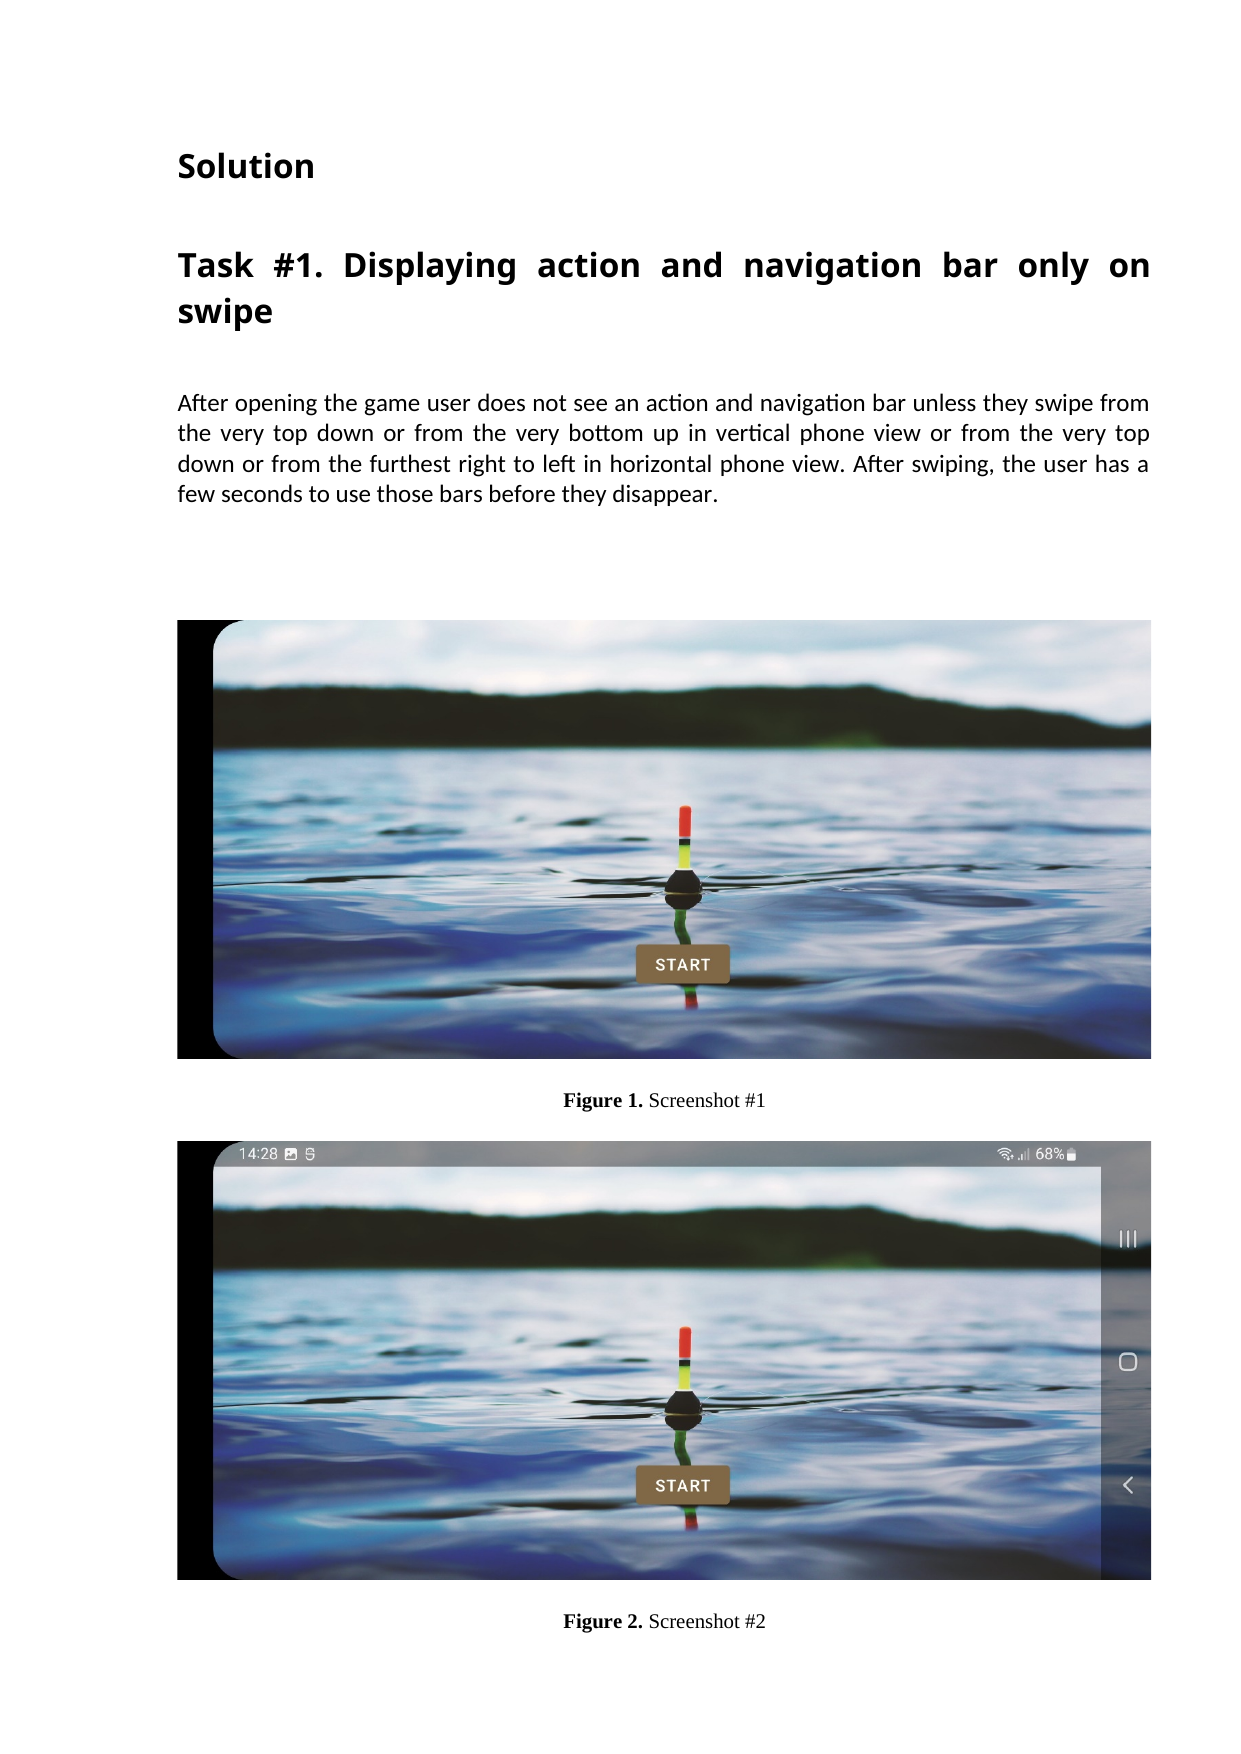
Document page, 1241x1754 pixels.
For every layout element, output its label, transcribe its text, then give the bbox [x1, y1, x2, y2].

picture [177, 620, 1152, 1059]
subtitle Task #1. Displaying action and navigation bar only on swipe [177, 242, 1152, 333]
subtitle Solution [177, 143, 1152, 188]
text Figure 2. Screenshot #2 [177, 1609, 1152, 1633]
text Figure 1. Screenshot #1 [177, 1088, 1152, 1112]
text After opening the game user does not see an action and navigation bar unless they swipe from the very top down or from the very bottom up in vertical phone view or from the very top down or from the furthest right to left in horizontal phone view. After swiping, the user has a few seconds to use those bars before they disappear. [177, 478, 1152, 509]
picture [177, 1141, 1152, 1580]
